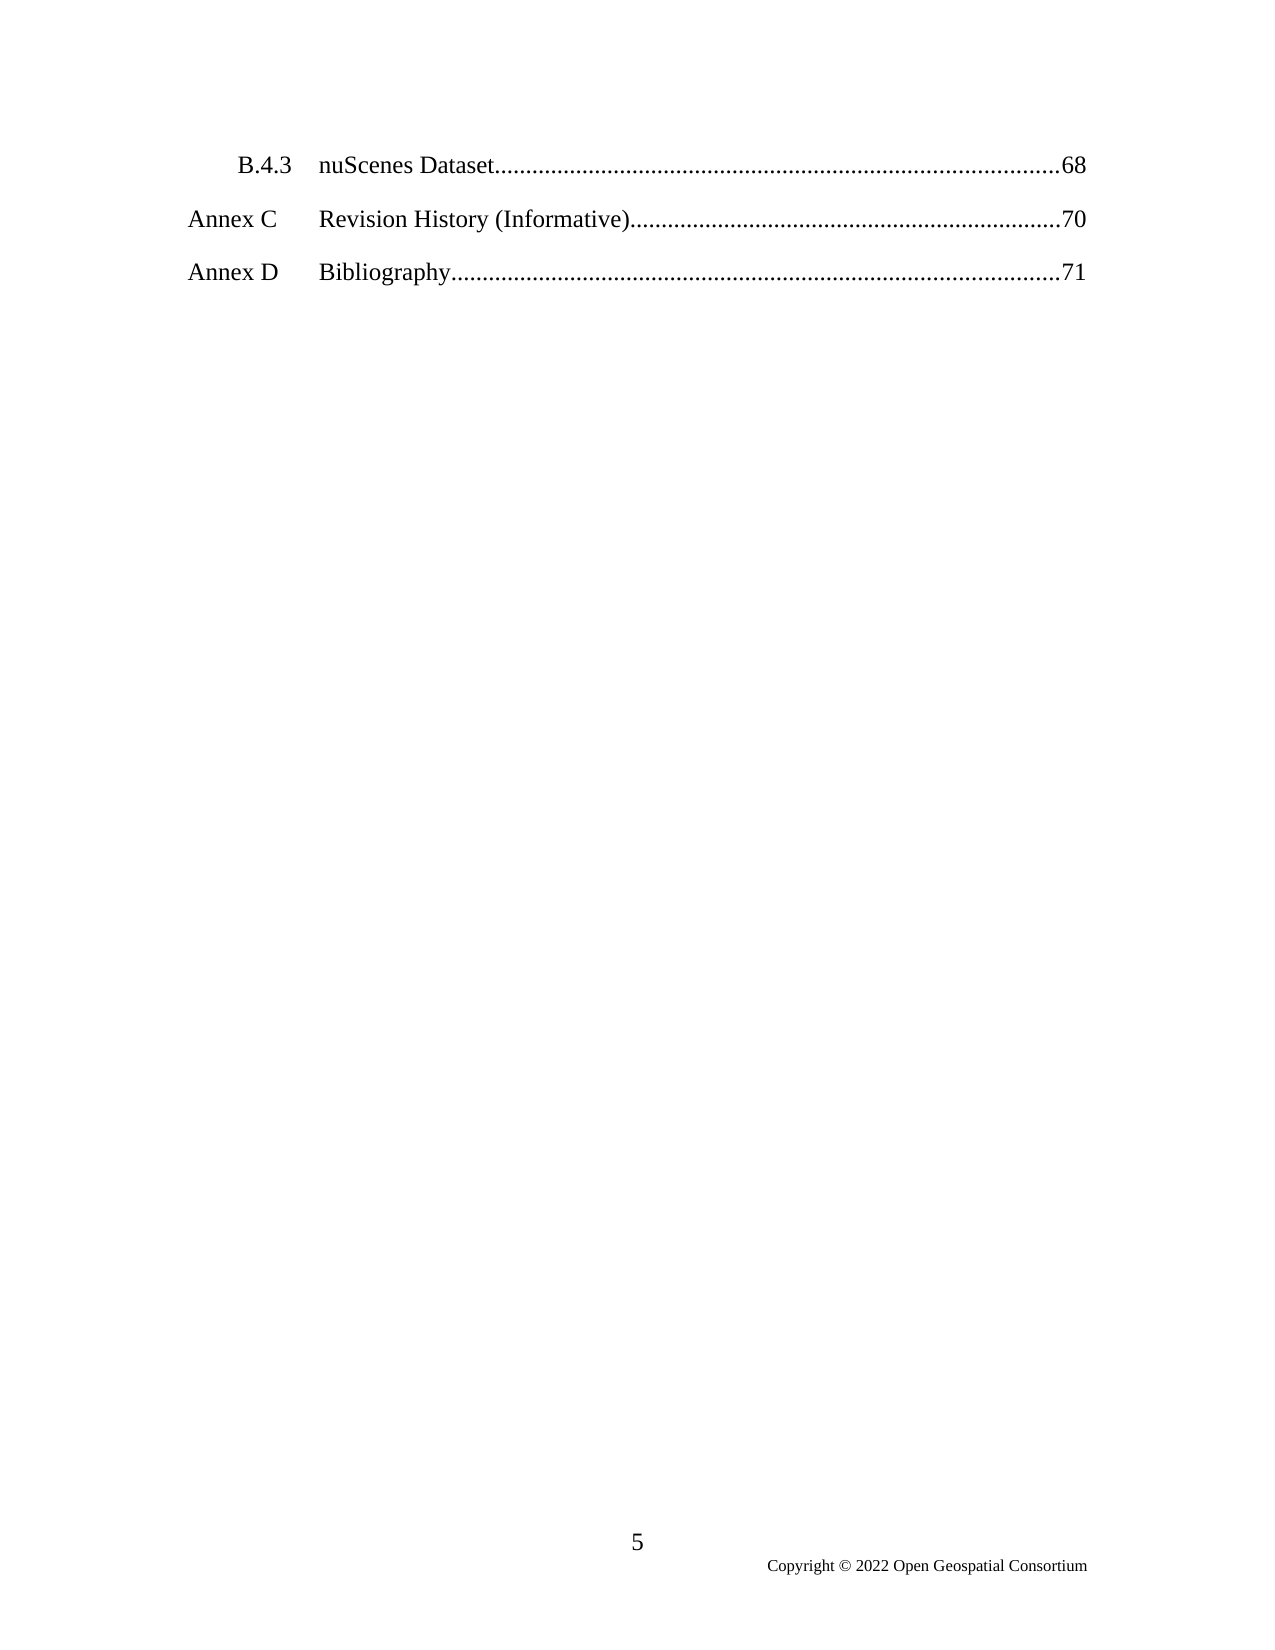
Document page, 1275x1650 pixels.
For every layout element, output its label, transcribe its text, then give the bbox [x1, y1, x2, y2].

text Annex C Revision History (Informative) 70 [187, 204, 1087, 232]
text B.4.3 nuScenes Dataset 68 [237, 150, 1087, 179]
text Annex D Bibliography 71 [187, 257, 1087, 286]
